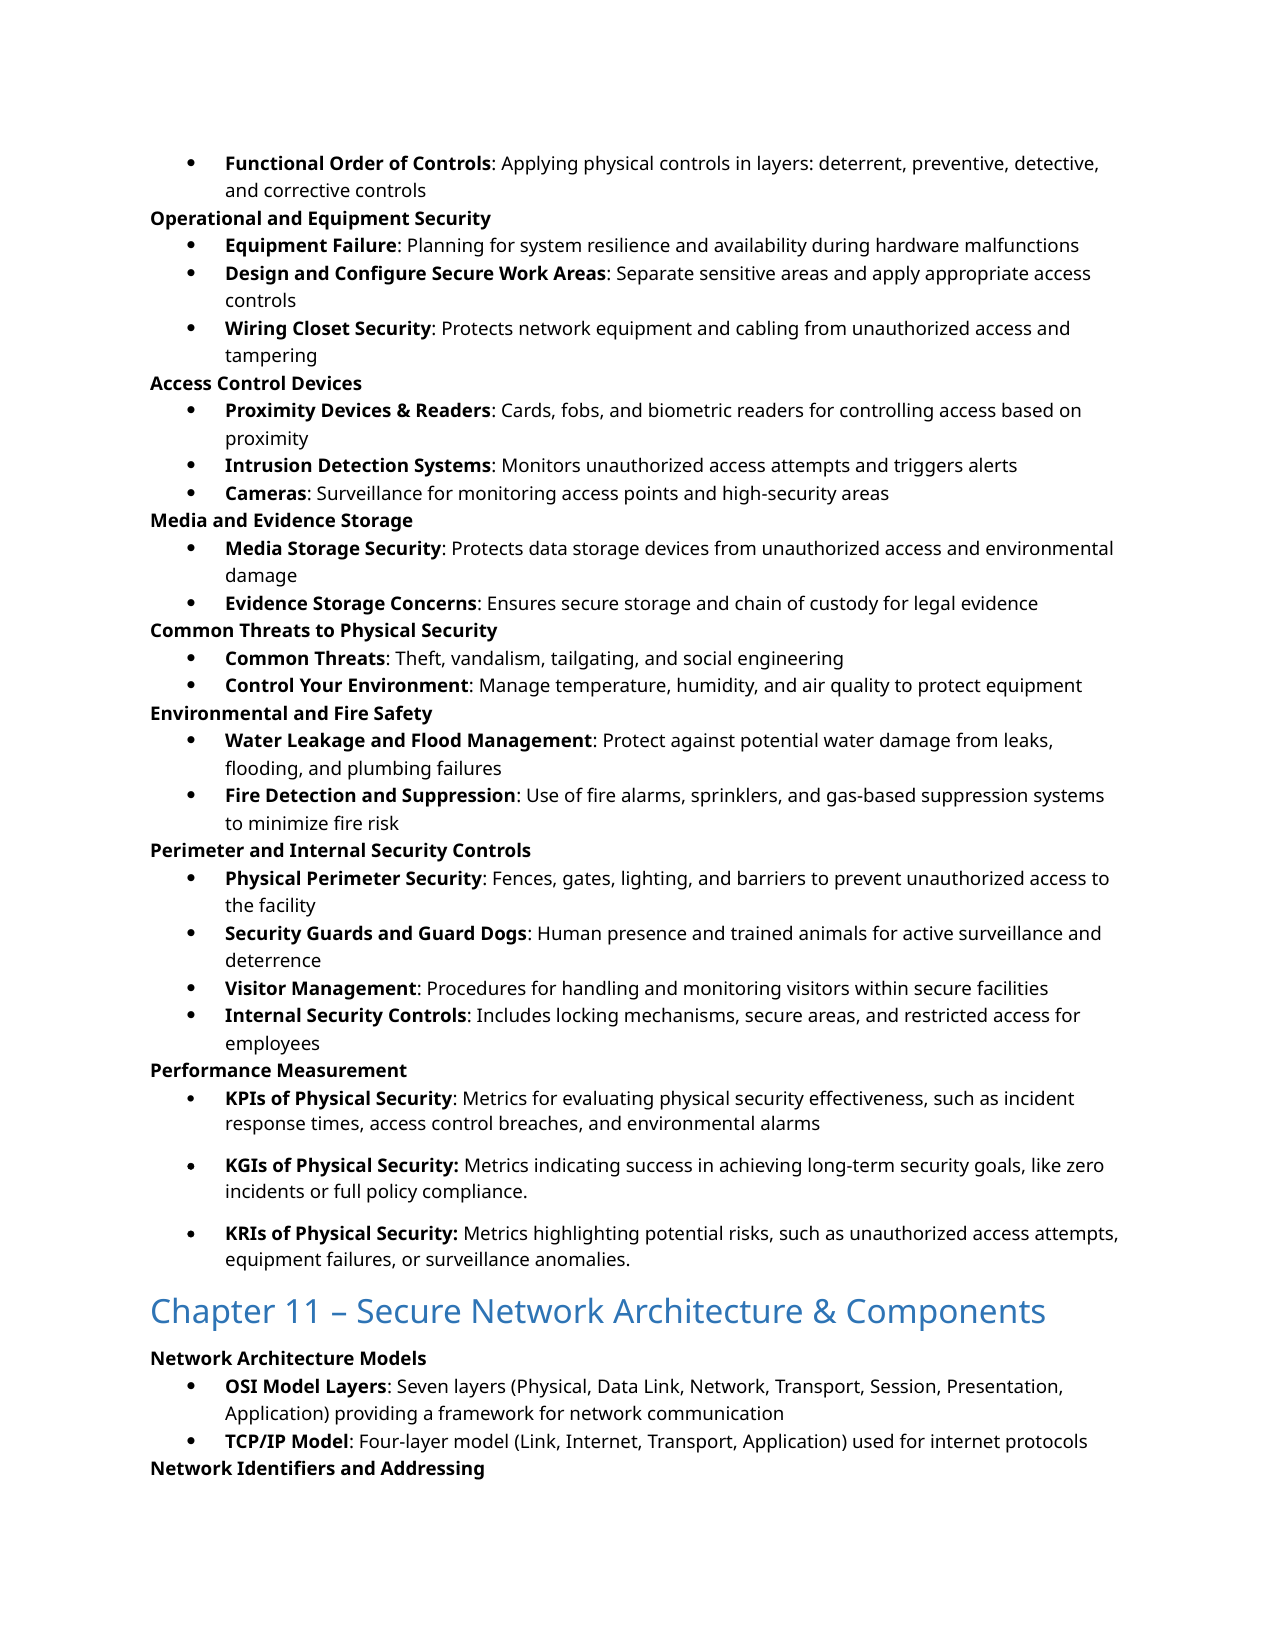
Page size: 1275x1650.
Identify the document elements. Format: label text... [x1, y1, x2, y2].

list Design and Configure Secure Work Areas: Separate sensitive areas and apply appropriate access controls [187, 260, 1125, 313]
text Network Architecture Models [150, 1345, 1125, 1371]
text Perimeter and Internal Security Controls [150, 837, 1125, 863]
subtitle KGIs of Physical Security: Metrics indicating success in achieving long-term security goals, like zero incidents or full policy compliance. [187, 1153, 1125, 1204]
list Intrusion Detection Systems: Monitors unauthorized access attempts and triggers alerts [187, 452, 1125, 478]
list Evidence Storage Concerns: Ensures secure storage and chain of custody for legal evidence [187, 590, 1125, 616]
list Security Guards and Guard Dogs: Human presence and trained animals for active surveillance and deterrence [187, 920, 1125, 973]
text Media and Evidence Storage [150, 507, 1125, 533]
text Performance Measurement [150, 1057, 1125, 1083]
list Common Threats: Theft, vandalism, tailgating, and social engineering [187, 645, 1125, 671]
list KPIs of Physical Security: Metrics for evaluating physical security effectiveness, such as incident response times, access control breaches, and environmental alarms [187, 1085, 1125, 1136]
list Equipment Failure: Planning for system resilience and availability during hardware malfunctions [187, 232, 1125, 258]
list Functional Order of Controls: Applying physical controls in layers: deterrent, preventive, detective, and corrective controls [187, 150, 1125, 203]
text Operational and Equipment Security [150, 205, 1125, 231]
text Access Control Devices [150, 370, 1125, 396]
text Common Threats to Physical Security [150, 617, 1125, 643]
list Media Storage Security: Protects data storage devices from unauthorized access and environmental damage [187, 535, 1125, 588]
list Water Leakage and Flood Management: Protect against potential water damage from leaks, flooding, and plumbing failures [187, 727, 1125, 781]
list Physical Perimeter Security: Fences, gates, lighting, and barriers to prevent unauthorized access to the facility [187, 865, 1125, 918]
text Network Identifiers and Addressing [150, 1455, 1125, 1481]
list Control Your Environment: Manage temperature, humidity, and air quality to protect equipment [187, 672, 1125, 698]
list Proximity Devices & Readers: Cards, fobs, and biometric readers for controlling access based on proximity [187, 397, 1125, 451]
list TCP/IP Model: Four-layer model (Link, Internet, Transport, Application) used for internet protocols [187, 1428, 1125, 1453]
list Visitor Management: Procedures for handling and monitoring visitors within secure facilities [187, 975, 1125, 1001]
list OSI Model Layers: Seven layers (Physical, Data Link, Network, Transport, Session, Presentation, Application) providing a framework for network communication [187, 1373, 1125, 1426]
list Fire Detection and Suppression: Use of fire alarms, sprinklers, and gas-based suppression systems to minimize fire risk [187, 782, 1125, 836]
subtitle KRIs of Physical Security: Metrics highlighting potential risks, such as unauthorized access attempts, equipment failures, or surveillance anomalies. [187, 1220, 1125, 1271]
list Cameras: Surveillance for monitoring access points and high-security areas [187, 480, 1125, 506]
subtitle Chapter 11 – Secure Network Architecture & Components [150, 1288, 1125, 1333]
list Wiring Closet Security: Protects network equipment and cabling from unauthorized access and tampering [187, 315, 1125, 368]
text Environmental and Fire Safety [150, 700, 1125, 726]
list Internal Security Controls: Includes locking mechanisms, secure areas, and restricted access for employees [187, 1002, 1125, 1056]
